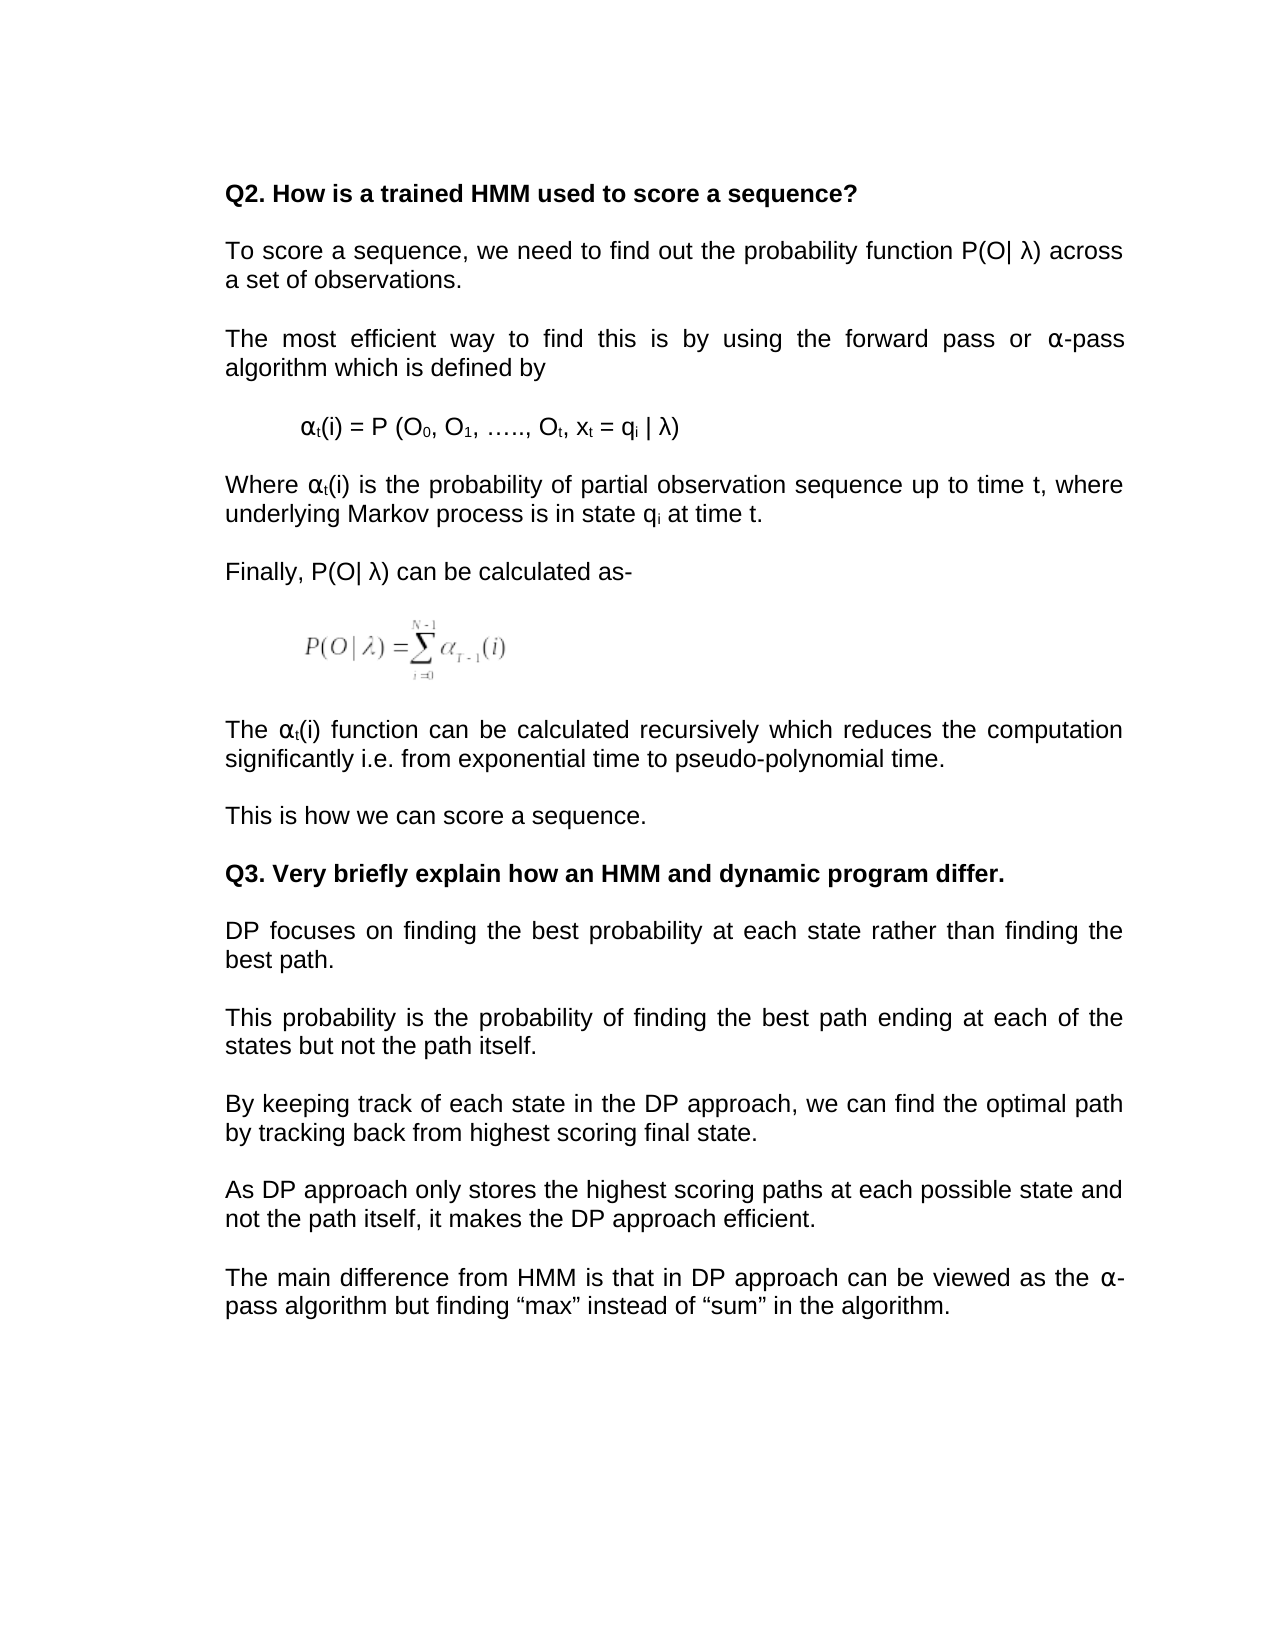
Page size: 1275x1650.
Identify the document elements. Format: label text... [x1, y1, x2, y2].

text The main difference from HMM is that in DP approach can be viewed as the ⍺-pass algorithm but finding “max” instead of “sum” in the algorithm. [225, 1261, 1125, 1320]
text This is how we can score a sequence. [225, 801, 1125, 830]
text To score a sequence, we need to find out the probability function P(O| λ) across a set of observations. [225, 236, 1125, 294]
text This probability is the probability of finding the best path ending at each of the states but not the path itself. [225, 1002, 1125, 1060]
text ⍺t(i) = P (O0, O1, ….., Ot, xt = qi | λ) [225, 410, 1125, 440]
text As DP approach only stores the highest scoring paths at each possible state and not the path itself, it makes the DP approach efficient. [225, 1175, 1125, 1232]
text Where ⍺t(i) is the probability of partial observation sequence up to time t, where underlying Markov process is in state qi at time t. [225, 469, 1125, 528]
text Q2. How is a trained HMM used to score a sequence? [225, 179, 1125, 207]
text The ⍺t(i) function can be calculated recursively which reduces the computation significantly i.e. from exponential time to pseudo-polynomial time. [225, 714, 1125, 772]
text Finally, P(O| λ) can be calculated as- [225, 557, 1125, 585]
text The most efficient way to find this is by using the forward pass or ⍺-pass algorithm which is defined by [225, 322, 1125, 381]
text By keeping track of each state in the DP approach, we can find the optimal path by tracking back from highest scoring final state. [225, 1089, 1125, 1146]
text DP focuses on finding the best probability at each state rather than finding the best path. [225, 916, 1125, 974]
text Q3. Very briefly explain how an HMM and dynamic program differ. [150, 859, 1125, 887]
